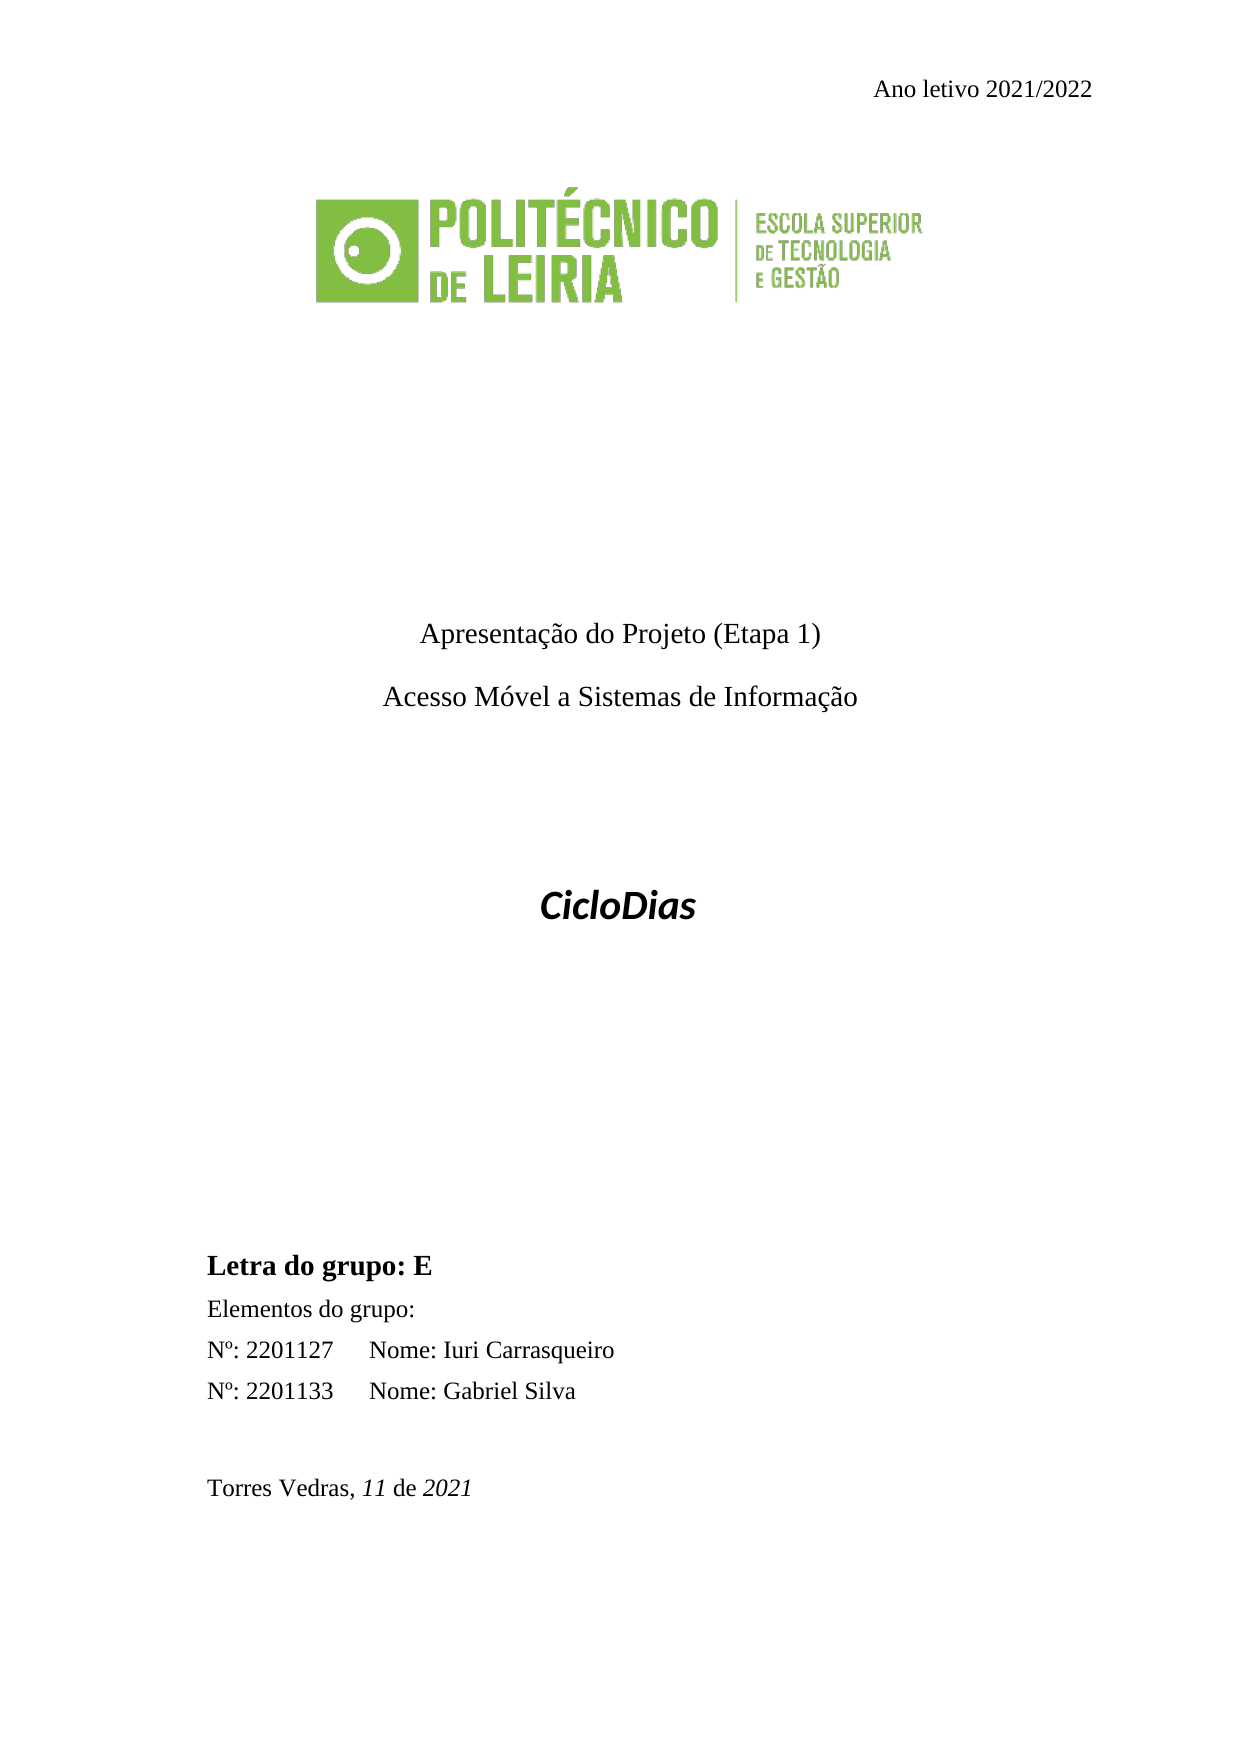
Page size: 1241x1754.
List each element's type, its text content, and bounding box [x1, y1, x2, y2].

text Nº: 2201133 Nome: Gabriel Silva [148, 1376, 1092, 1405]
text Torres Vedras, 11 de 2021 [148, 1473, 1092, 1502]
text Letra do grupo: E [148, 1248, 1092, 1281]
text Elementos do grupo: [148, 1294, 1092, 1322]
text Apresentação do Projeto (Etapa 1) [148, 616, 1092, 649]
title CicloDias [148, 879, 1092, 930]
picture [270, 147, 970, 343]
text Nº: 2201127 Nome: Iuri Carrasqueiro [148, 1335, 1092, 1364]
text Acesso Móvel a Sistemas de Informação [148, 679, 1092, 712]
